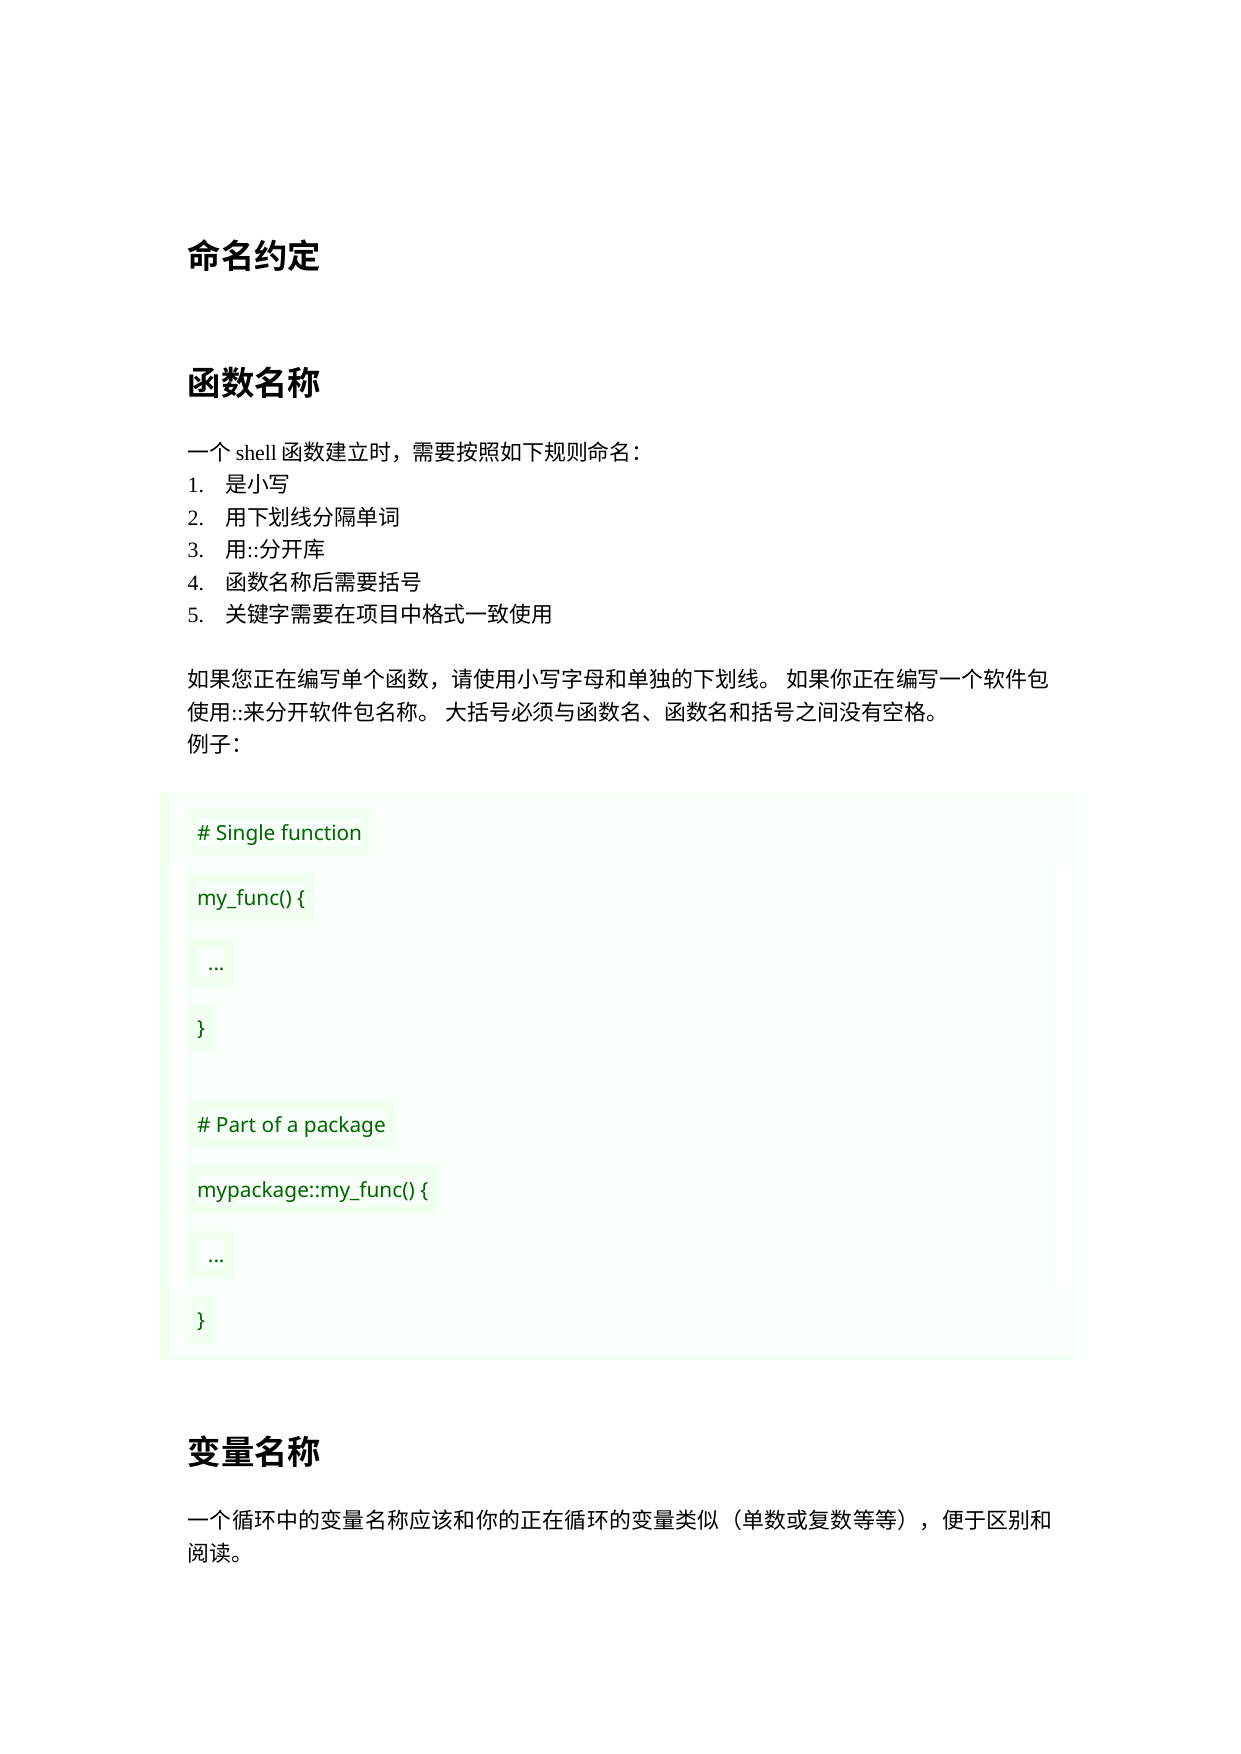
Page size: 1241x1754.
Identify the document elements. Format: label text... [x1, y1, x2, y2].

subtitle 函数名称 [187, 349, 1053, 414]
list 关键字需要在项目中格式一致使用 [187, 597, 1053, 629]
text ... [187, 930, 1053, 995]
subtitle 变量名称 [187, 1417, 1053, 1482]
text ... [187, 1222, 1053, 1279]
list 函数名称后需要括号 [187, 564, 1053, 597]
text } [187, 995, 1053, 1060]
list 用::分开库 [187, 532, 1053, 564]
text # Single function [169, 793, 1072, 865]
text 如果您正在编写单个函数，请使用小写字母和单独的下划线。 如果你正在编写一个软件包，使用::来分开软件包名称。 大括号必须与函数名、函数名和括号之间没有空格。 [187, 662, 1053, 727]
list 用下划线分隔单词 [187, 499, 1053, 532]
text 例子： [187, 727, 1053, 759]
text 一个shell函数建立时，需要按照如下规则命名： [187, 434, 1053, 467]
subtitle 命名约定 [187, 222, 1053, 287]
text 一个循环中的变量名称应该和你的正在循环的变量类似（单数或复数等等），便于区别和阅读。 [187, 1503, 1053, 1568]
text # Part of a package [187, 1092, 1053, 1157]
list 是小写 [187, 467, 1053, 499]
text mypackage::my_func() { [187, 1157, 1053, 1222]
text } [169, 1279, 1072, 1358]
text my_func() { [187, 865, 1053, 930]
